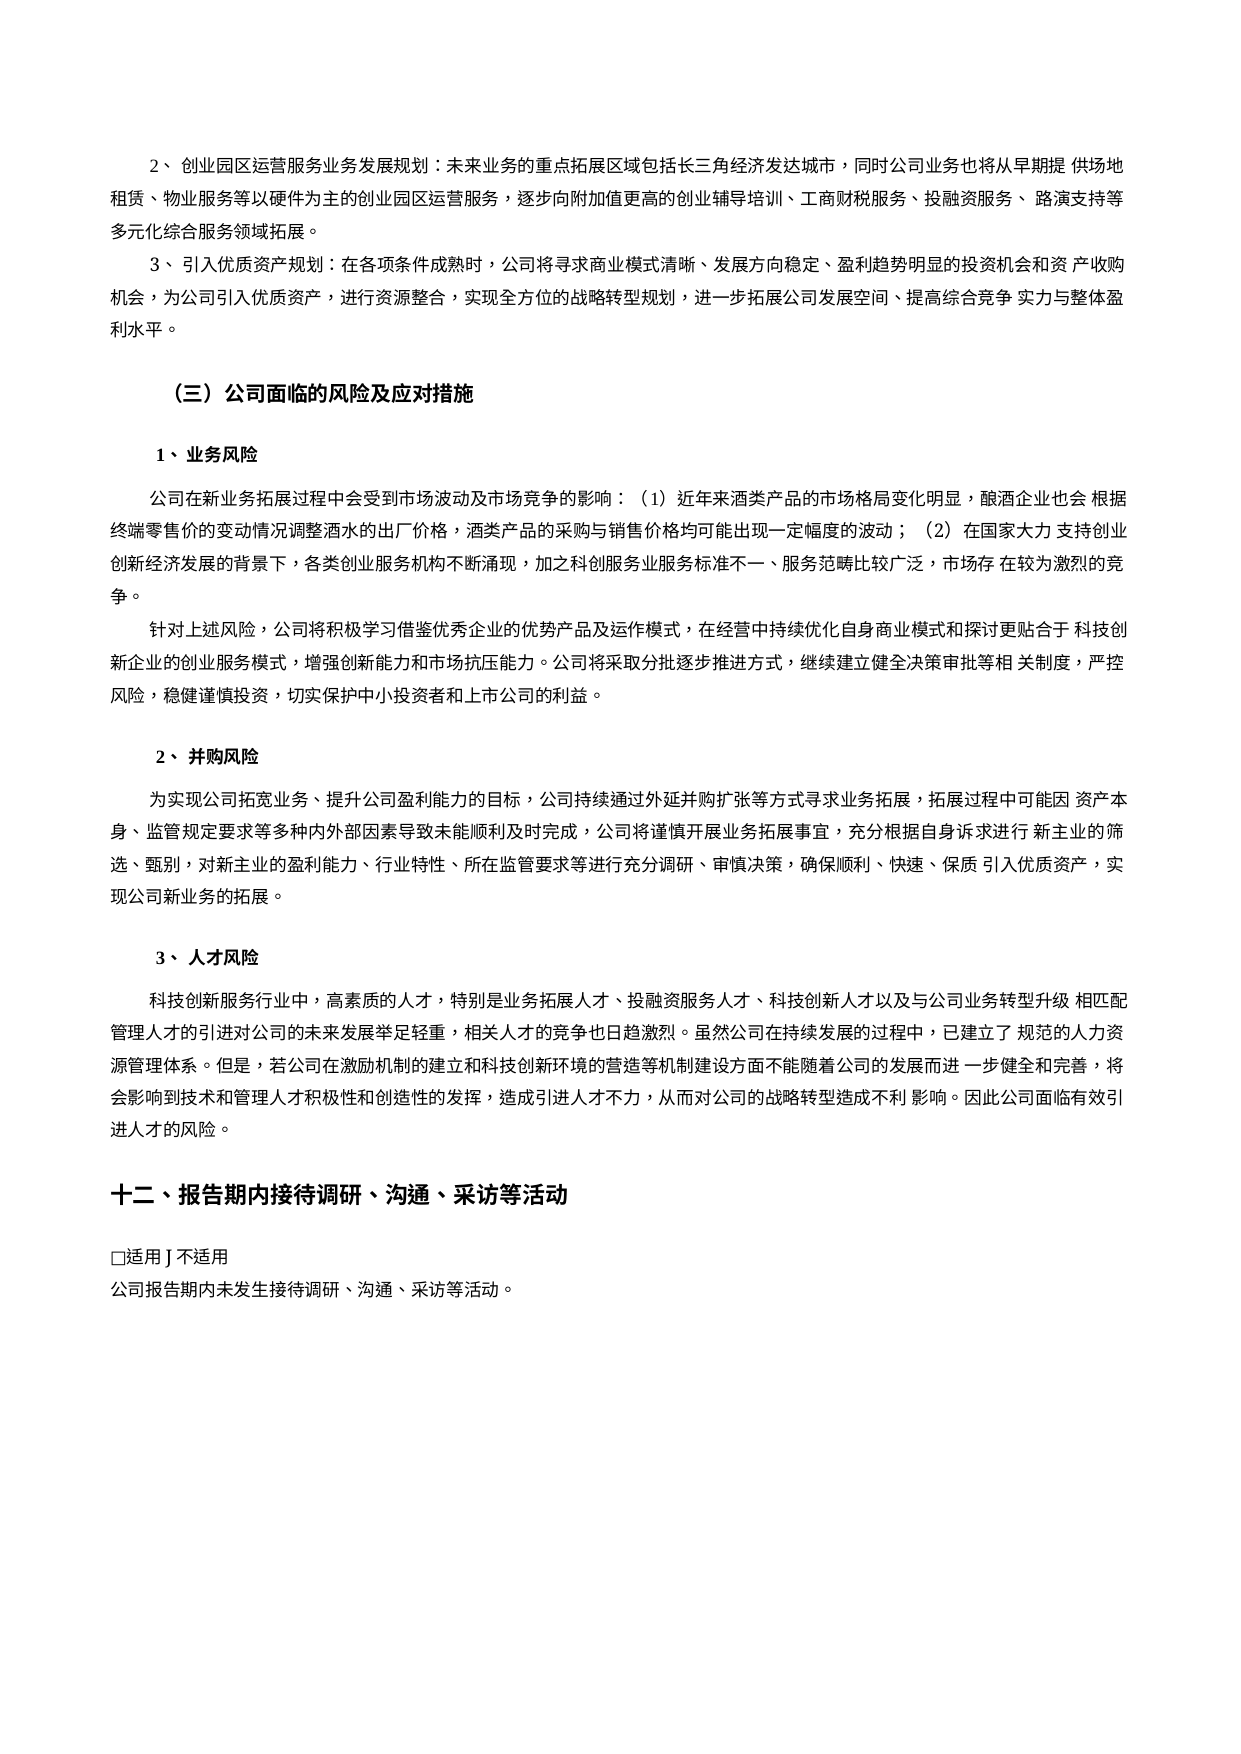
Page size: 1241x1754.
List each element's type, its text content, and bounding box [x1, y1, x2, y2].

text 3、 人才风险 [110, 945, 1129, 969]
text 2、 创业园区运营服务业务发展规划：未来业务的重点拓展区域包括长三角经济发达城市，同时公司业务也将从早期提 供场地租赁、物业服务等以硬件为主的创业园区运营服务，逐步向附加值更高的创业辅导培训、工商财税服务、投融资服务、 路演支持等多元化综合服务领域拓展。 [110, 146, 1129, 245]
text 1、 业务风险 [110, 443, 1129, 467]
text 针对上述风险，公司将积极学习借鉴优秀企业的优势产品及运作模式，在经营中持续优化自身商业模式和探讨更贴合于 科技创新企业的创业服务模式，增强创新能力和市场抗压能力。公司将采取分批逐步推进方式，继续建立健全决策审批等相 关制度，严控风险，稳健谨慎投资，切实保护中小投资者和上市公司的利益。 [110, 610, 1129, 709]
text 科技创新服务行业中，高素质的人才，特别是业务拓展人才、投融资服务人才、科技创新人才以及与公司业务转型升级 相匹配管理人才的引进对公司的未来发展举足轻重，相关人才的竞争也日趋激烈。虽然公司在持续发展的过程中，已建立了 规范的人力资源管理体系。但是，若公司在激励机制的建立和科技创新环境的营造等机制建设方面不能随着公司的发展而进 一步健全和完善，将会影响到技术和管理人才积极性和创造性的发挥，造成引进人才不力，从而对公司的战略转型造成不利 影响。因此公司面临有效引进人才的风险。 [110, 981, 1129, 1143]
text （三）公司面临的风险及应对措施 [110, 379, 1129, 407]
text 公司报告期内未发生接待调研、沟通、采访等活动。 [110, 1270, 1129, 1302]
subtitle 十二、报告期内接待调研、沟通、采访等活动 [110, 1179, 1129, 1210]
text □适用J不适用 [110, 1237, 1129, 1270]
text 公司在新业务拓展过程中会受到市场波动及市场竞争的影响：（1）近年来酒类产品的市场格局变化明显，酿酒企业也会 根据终端零售价的变动情况调整酒水的出厂价格，酒类产品的采购与销售价格均可能出现一定幅度的波动；（2）在国家大力 支持创业创新经济发展的背景下，各类创业服务机构不断涌现，加之科创服务业服务标准不一、服务范畴比较广泛，市场存 在较为激烈的竞争。 [110, 479, 1129, 610]
text 3、 引入优质资产规划：在各项条件成熟时，公司将寻求商业模式清晰、发展方向稳定、盈利趋势明显的投资机会和资 产收购机会，为公司引入优质资产，进行资源整合，实现全方位的战略转型规划，进一步拓展公司发展空间、提高综合竞争 实力与整体盈利水平。 [110, 245, 1129, 343]
text 2、 并购风险 [110, 744, 1129, 768]
text 为实现公司拓宽业务、提升公司盈利能力的目标，公司持续通过外延并购扩张等方式寻求业务拓展，拓展过程中可能因 资产本身、监管规定要求等多种内外部因素导致未能顺利及时完成，公司将谨慎开展业务拓展事宜，充分根据自身诉求进行 新主业的筛选、甄别，对新主业的盈利能力、行业特性、所在监管要求等进行充分调研、审慎决策，确保顺利、快速、保质 引入优质资产，实现公司新业务的拓展。 [110, 781, 1129, 910]
